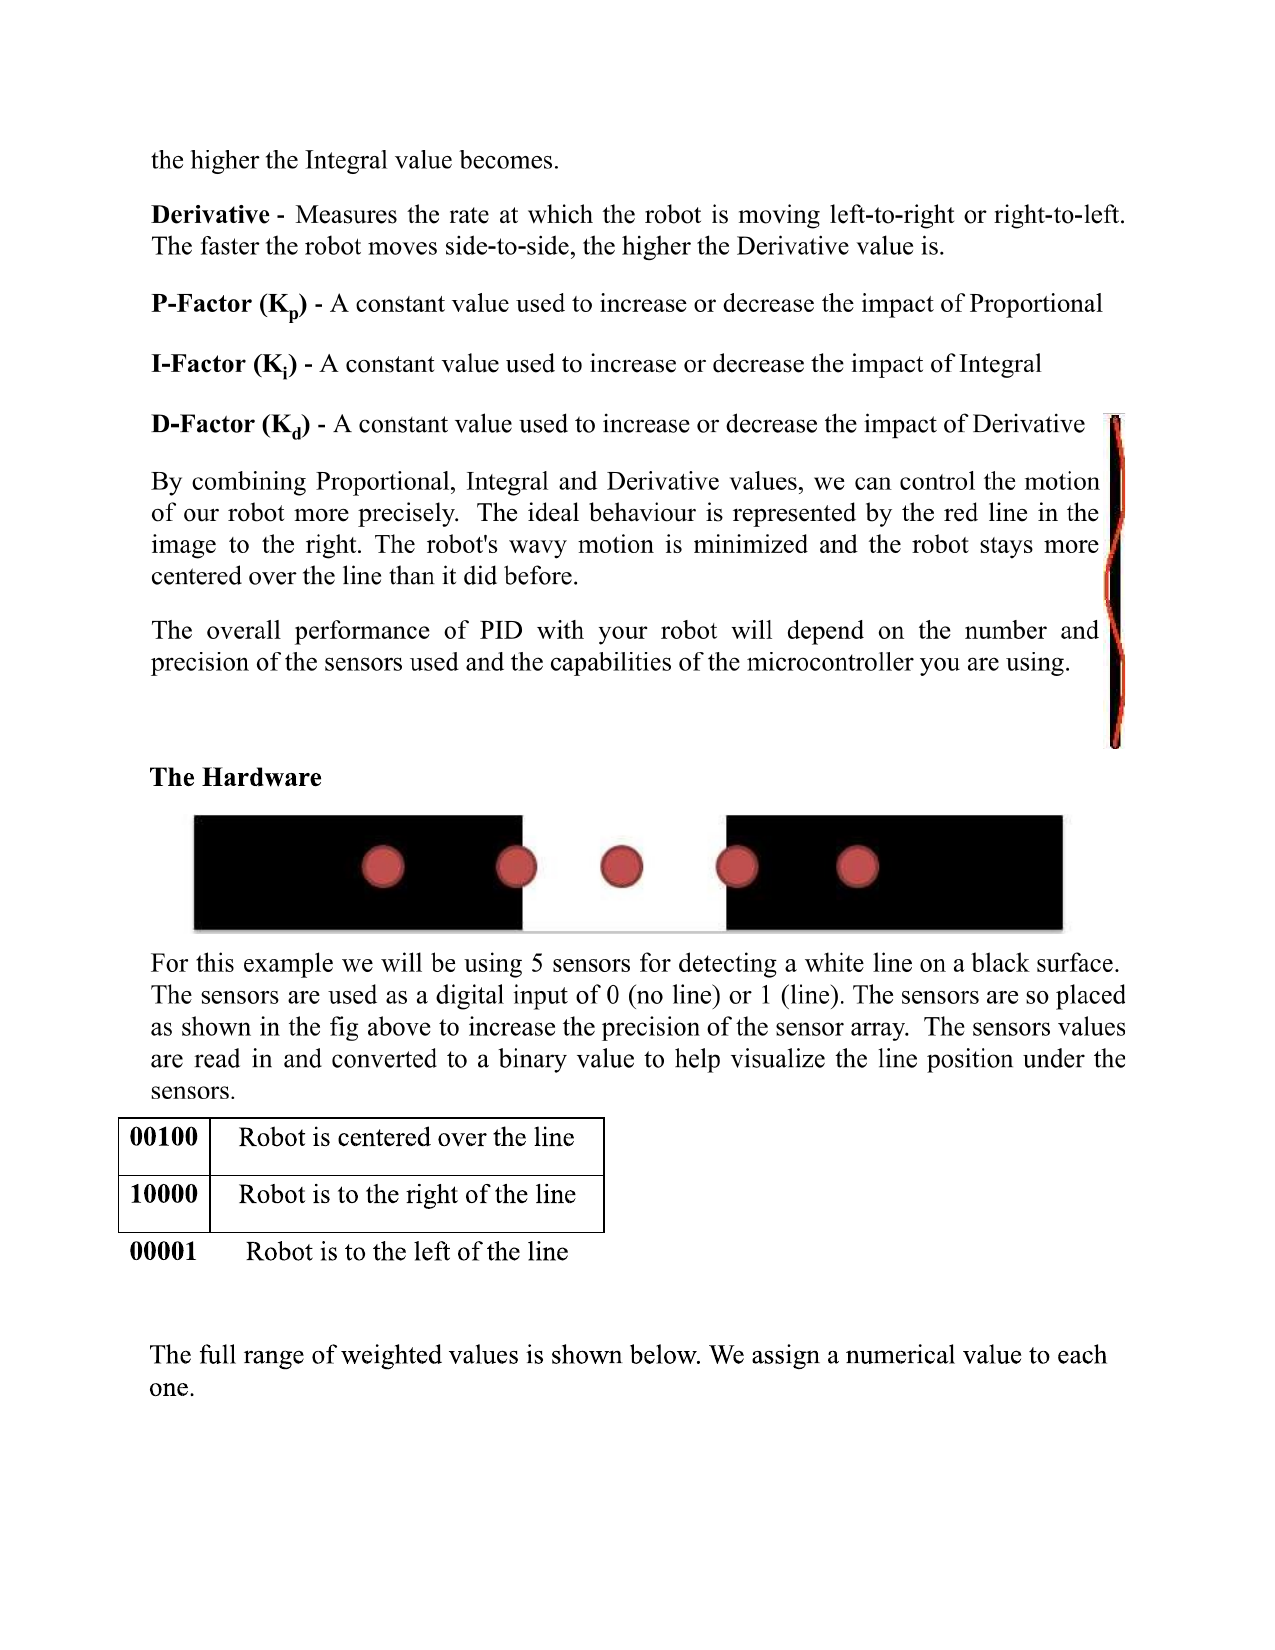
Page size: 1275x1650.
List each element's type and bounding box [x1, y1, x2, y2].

table_header [119, 1119, 209, 1174]
picture [150, 814, 1125, 934]
table_cell [210, 1233, 604, 1289]
table_header [211, 1119, 603, 1174]
picture [150, 952, 1125, 1099]
picture [150, 150, 1125, 749]
table_cell [119, 1176, 209, 1232]
table_cell [118, 1233, 210, 1289]
table_cell [211, 1176, 603, 1232]
